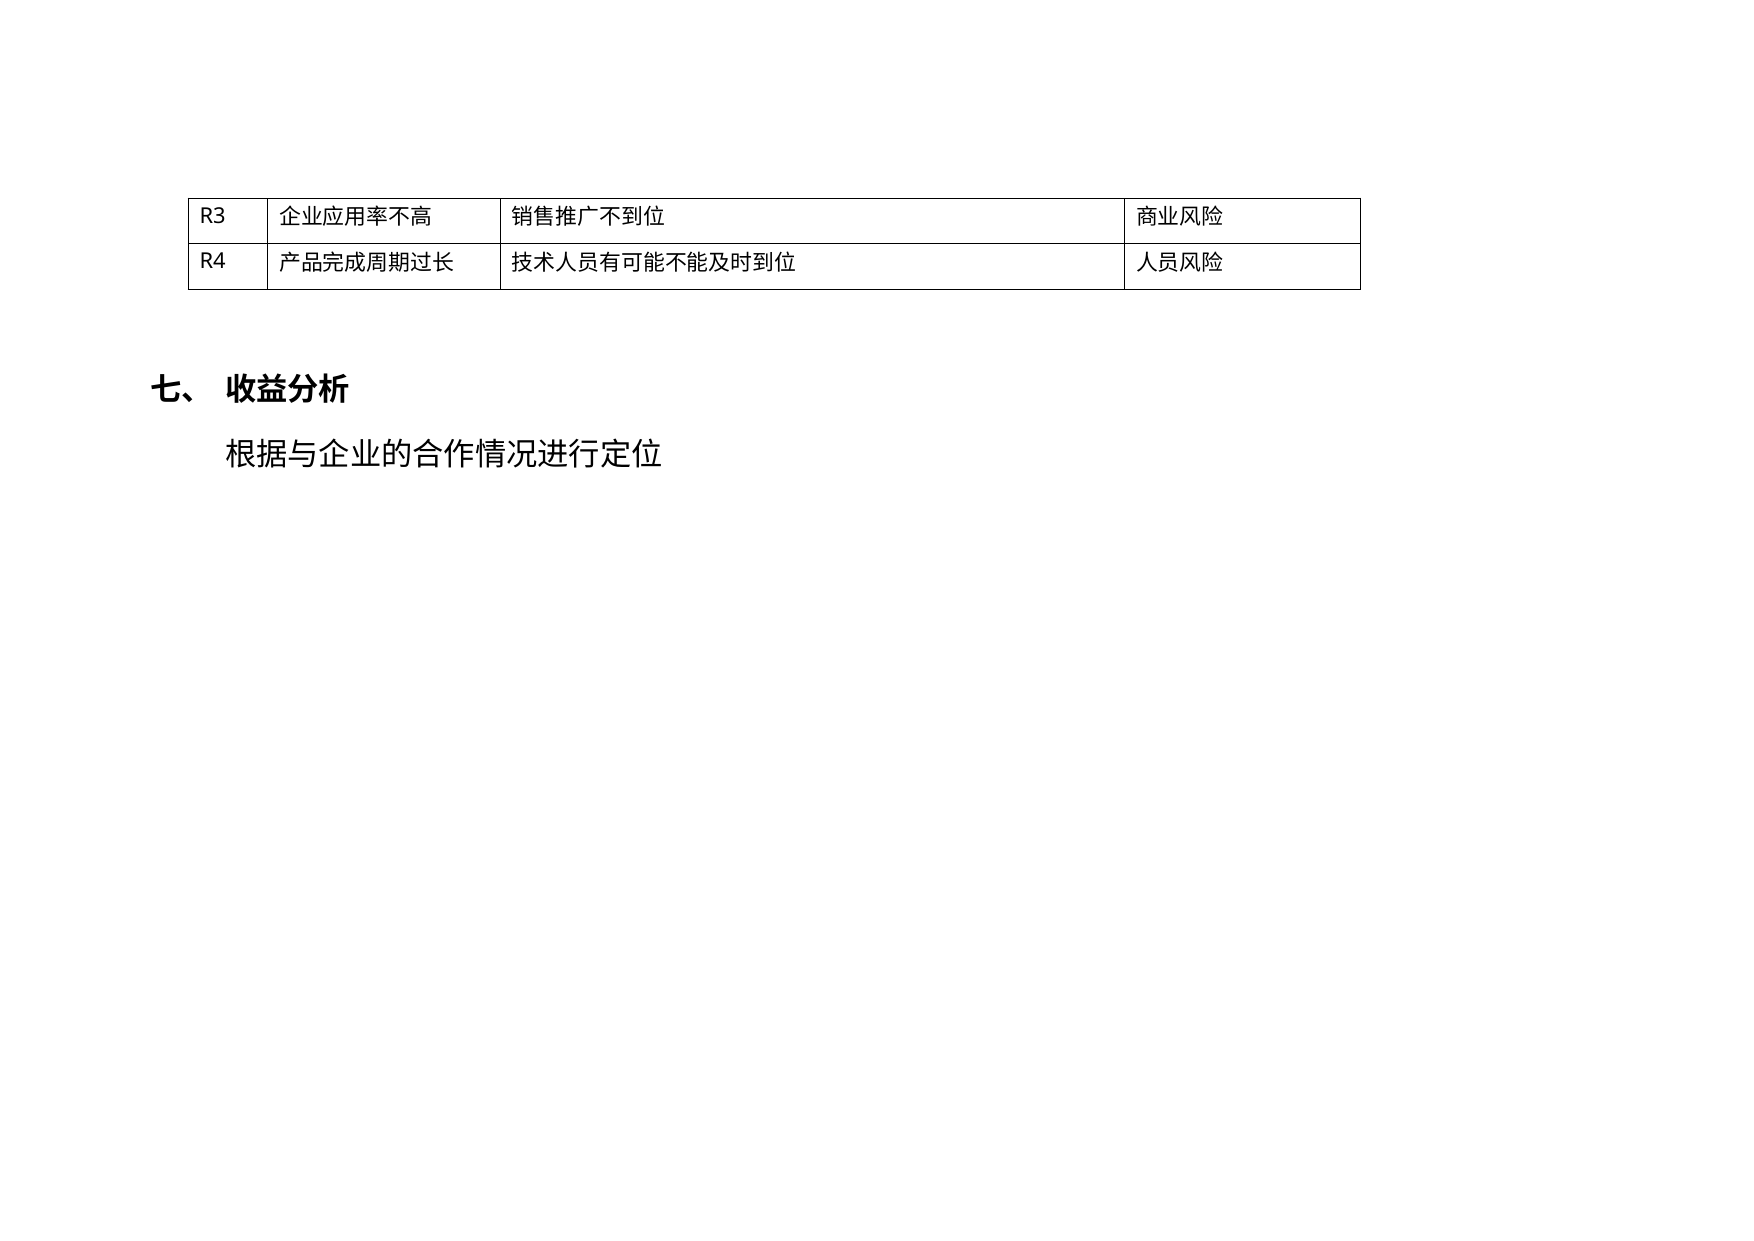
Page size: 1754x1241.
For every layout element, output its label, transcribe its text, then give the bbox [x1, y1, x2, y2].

table_cell 企业应用率不高 [268, 199, 500, 243]
table_cell 产品完成周期过长 [268, 244, 500, 289]
table_cell 技术人员有可能不能及时到位 [501, 244, 1124, 289]
table_cell 商业风险 [1125, 199, 1360, 243]
list 收益分析 [150, 355, 1604, 420]
table_cell 销售推广不到位 [501, 199, 1124, 243]
table_cell R3 [189, 199, 267, 243]
list 根据与企业的合作情况进行定位 [225, 420, 1604, 485]
table_cell 人员风险 [1125, 244, 1360, 289]
table_cell R4 [189, 244, 267, 289]
